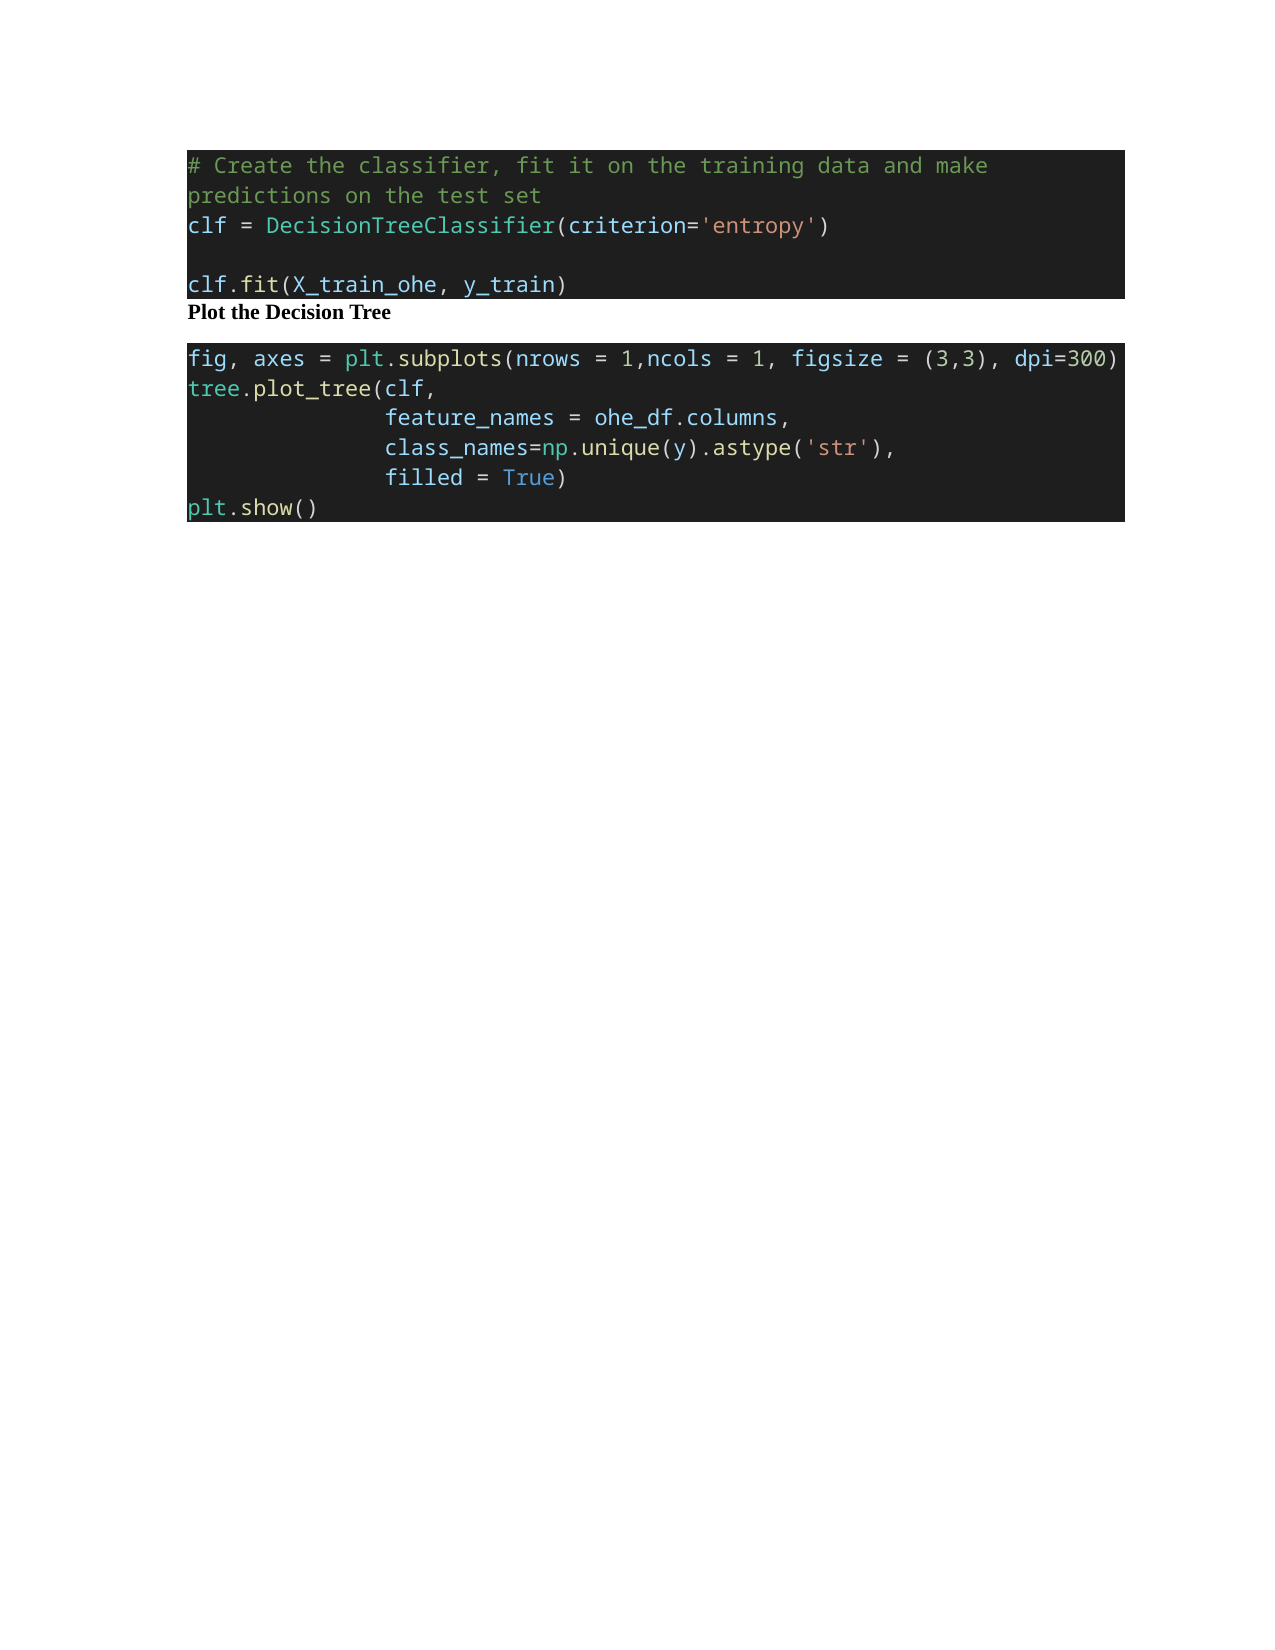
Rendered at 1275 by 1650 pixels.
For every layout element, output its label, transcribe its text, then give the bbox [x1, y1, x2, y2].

text feature_names = ohe_df.columns, [187, 402, 1125, 432]
text class_names=np.unique(y).astype('str'), [187, 432, 1125, 462]
text plt.show() [187, 492, 1125, 522]
text filled = True) [187, 462, 1125, 492]
text fig, axes = plt.subplots(nrows = 1,ncols = 1, figsize = (3,3), dpi=300) [187, 343, 1125, 373]
text tree.plot_tree(clf, [187, 373, 1125, 402]
text Plot the Decision Tree [187, 299, 1125, 324]
text clf.fit(X_train_ohe, y_train) [187, 269, 1125, 299]
text clf = DecisionTreeClassifier(criterion='entropy') [187, 209, 1125, 239]
text # Create the classifier, fit it on the training data and make predictions on the test set [187, 150, 1125, 209]
